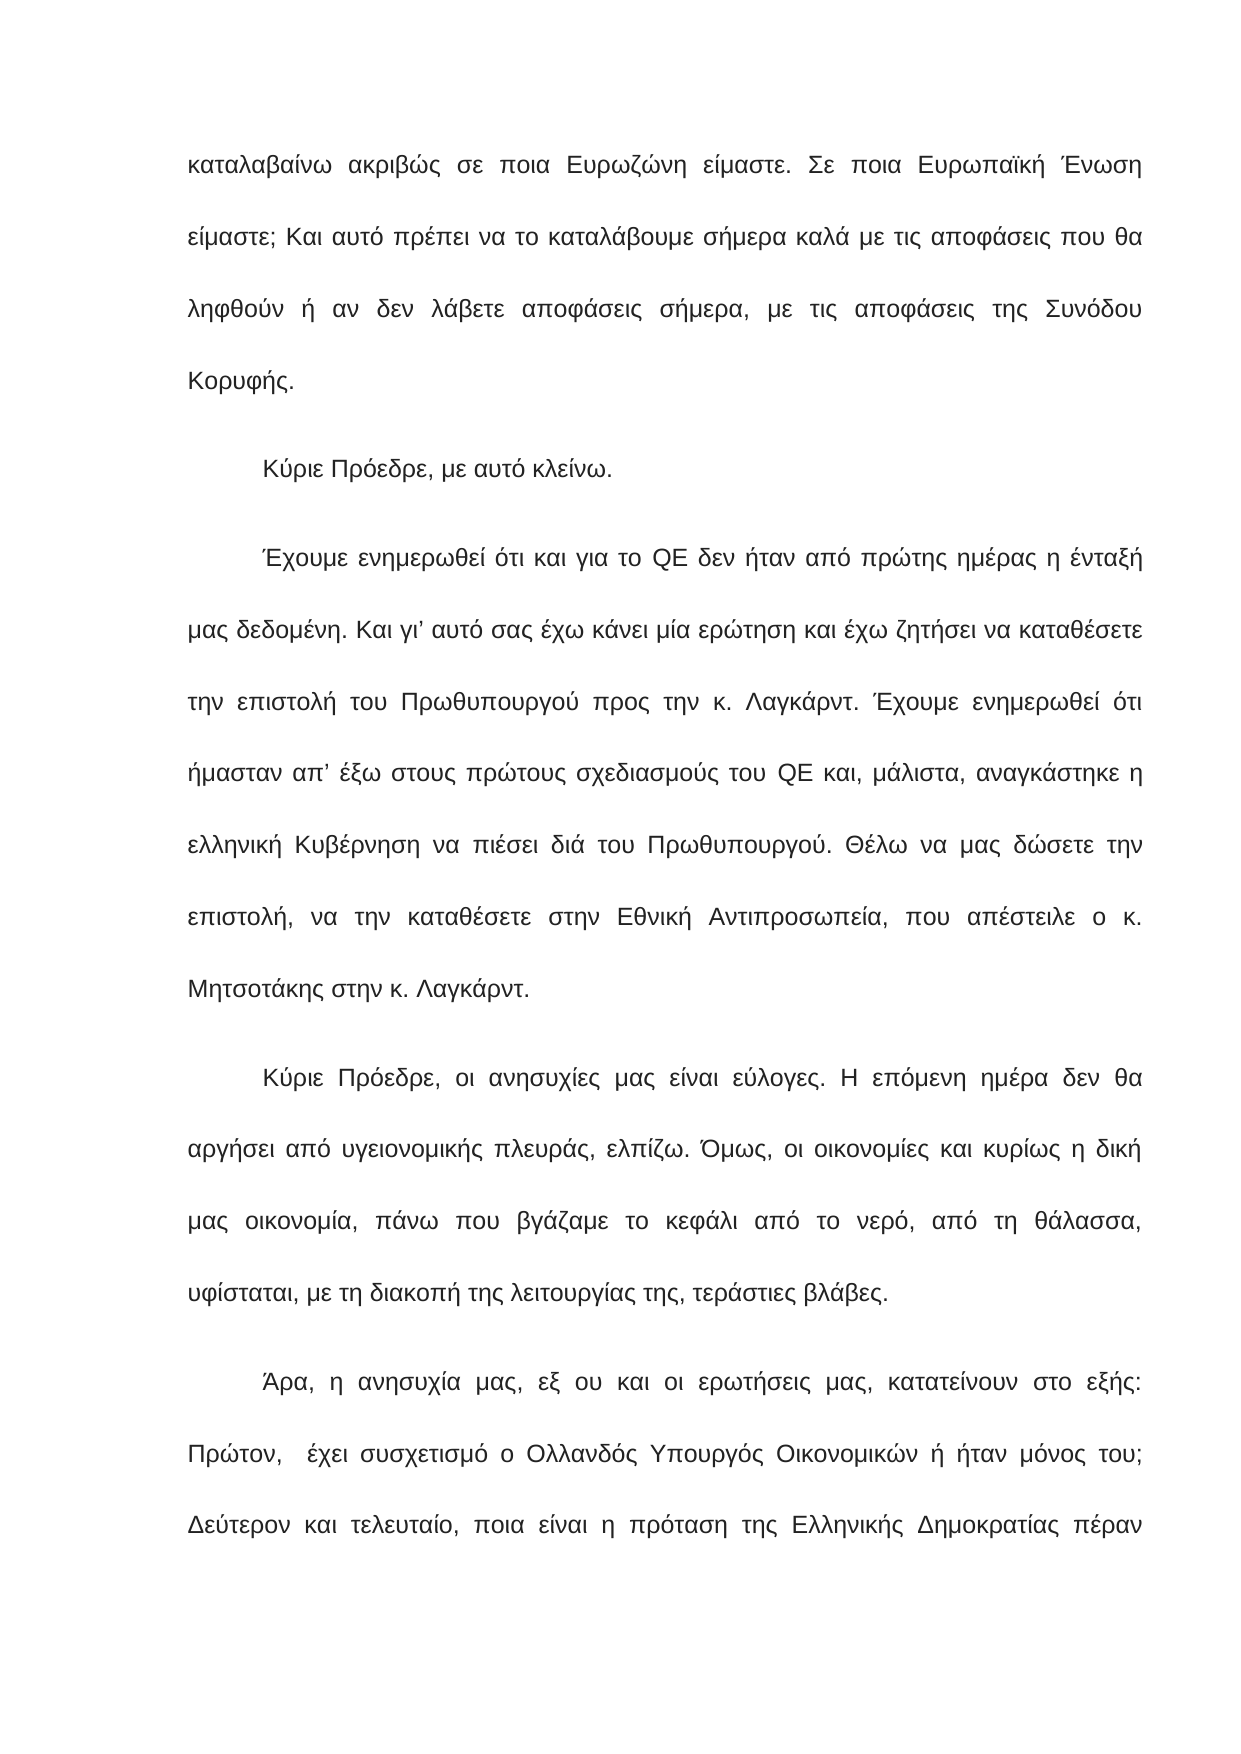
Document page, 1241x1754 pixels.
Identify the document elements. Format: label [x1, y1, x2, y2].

table_header [188, 150, 1144, 1539]
